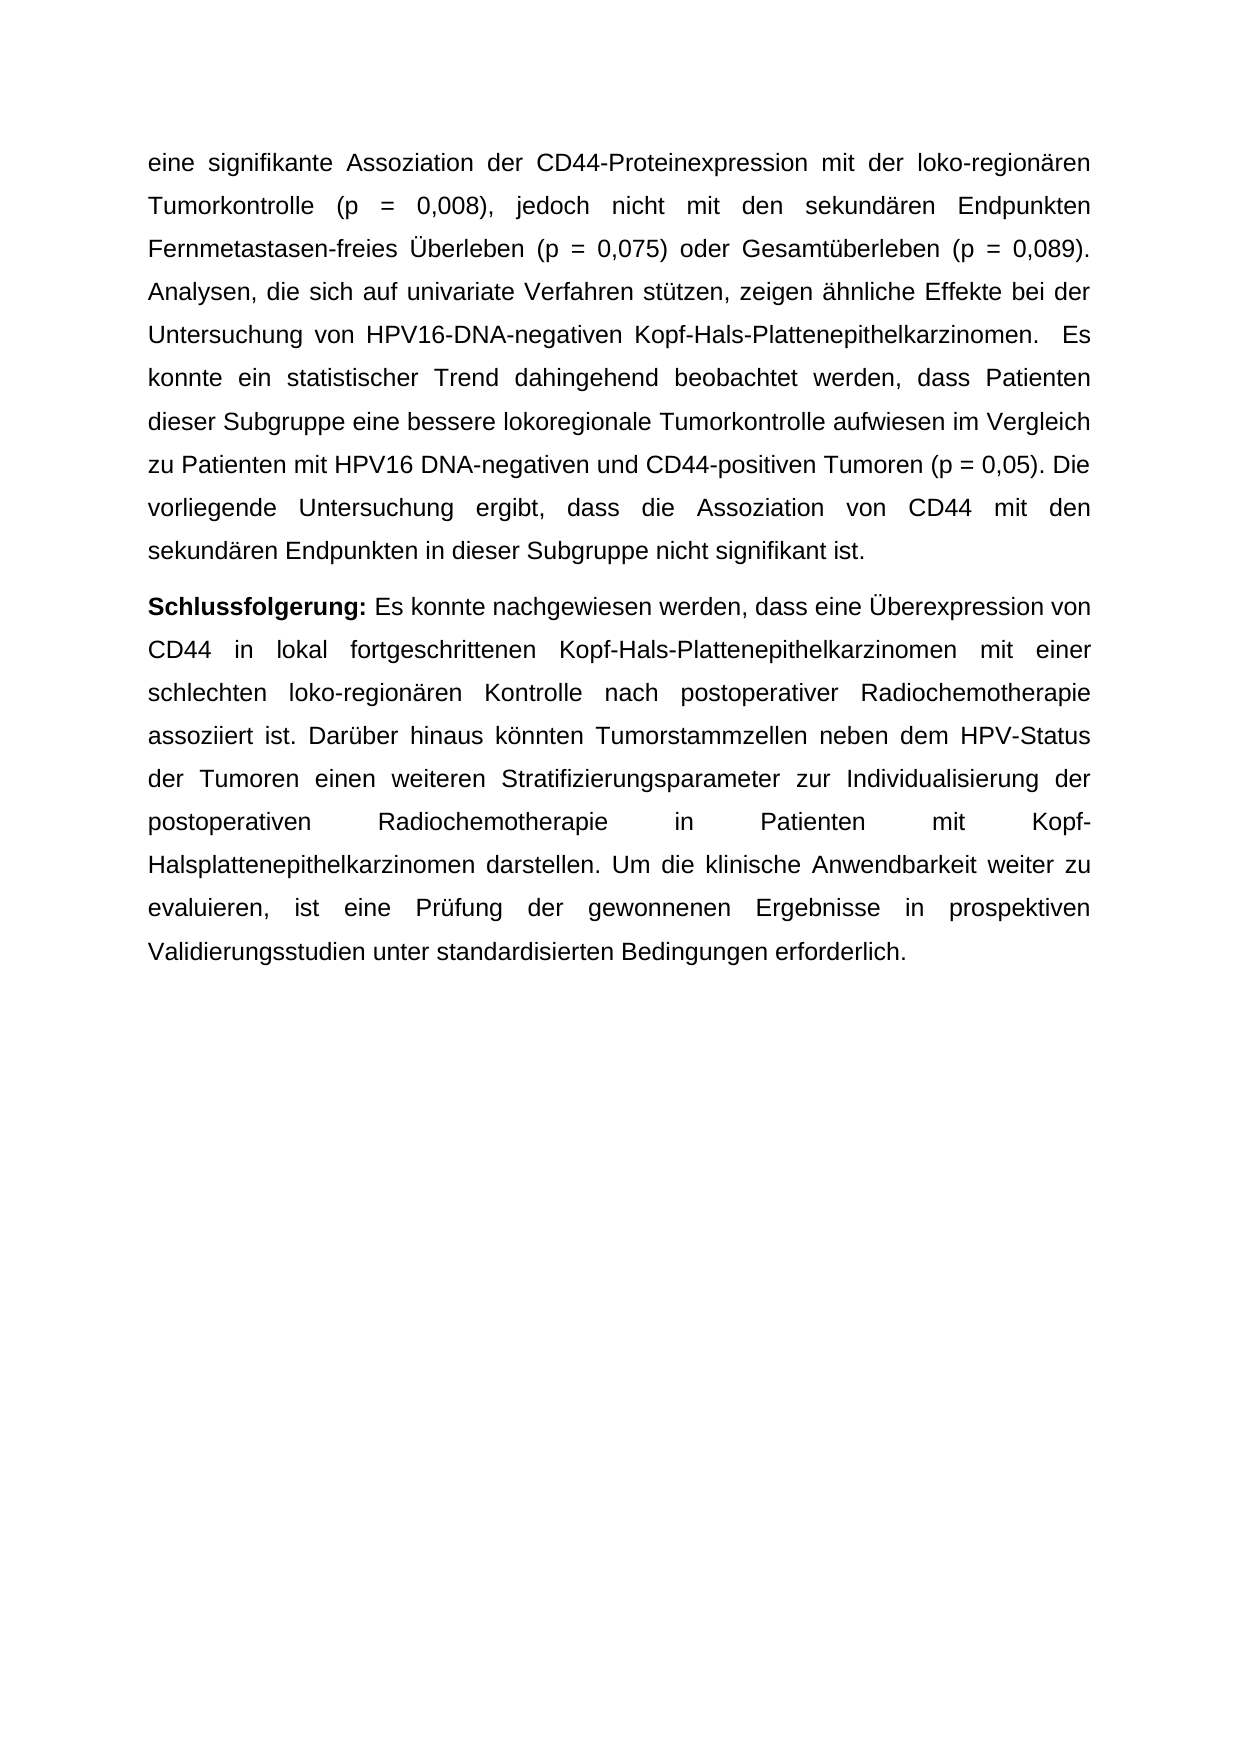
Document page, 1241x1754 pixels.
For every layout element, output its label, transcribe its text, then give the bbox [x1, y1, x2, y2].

text Schlussfolgerung: Es konnte nachgewiesen werden, dass eine Überexpression von CD44 in lokal fortgeschrittenen Kopf-Hals-Plattenepithelkarzinomen mit einer schlechten loko-regionären Kontrolle nach postoperativer Radiochemotherapie assoziiert ist. Darüber hinaus könnten Tumorstammzellen neben dem HPV-Status der Tumoren einen weiteren Stratifizierungsparameter zur Individualisierung der postoperativen Radiochemotherapie in Patienten mit Kopf-Halsplattenepithelkarzinomen darstellen. Um die klinische Anwendbarkeit weiter zu evaluieren, ist eine Prüfung der gewonnenen Ergebnisse in prospektiven Validierungsstudien unter standardisierten Bedingungen erforderlich. [148, 591, 1092, 965]
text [148, 148, 1092, 564]
